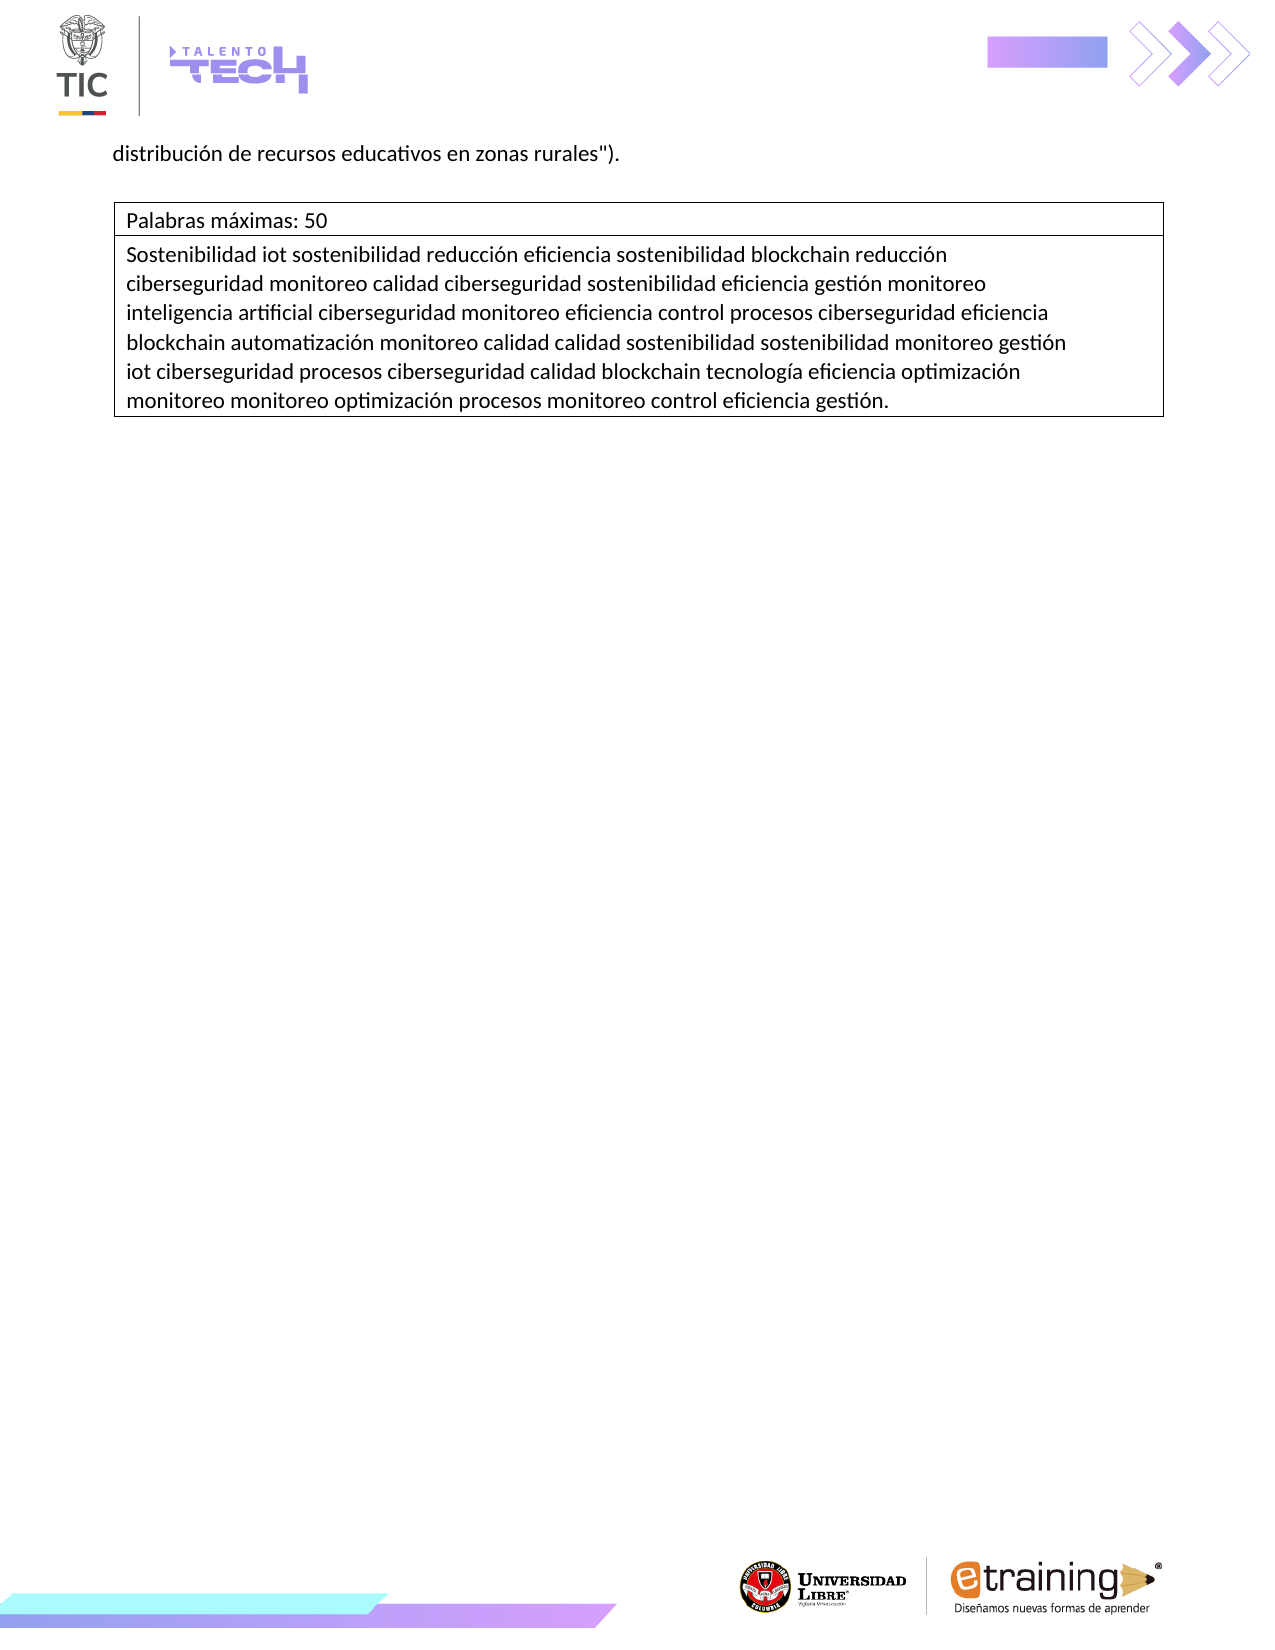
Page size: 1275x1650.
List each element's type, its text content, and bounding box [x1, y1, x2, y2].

table_cell Sostenibilidad iot sostenibilidad reducción eficiencia sostenibilidad blockchain reducción ciberseguridad monitoreo calidad ciberseguridad sostenibilidad eficiencia gestión monitoreo inteligencia artificial ciberseguridad monitoreo eficiencia control procesos ciberseguridad eficiencia blockchain automatización monitoreo calidad calidad sostenibilidad sostenibilidad monitoreo gestión iot ciberseguridad procesos ciberseguridad calidad blockchain tecnología eficiencia optimización monitoreo monitoreo optimización procesos monitoreo control eficiencia gestión. [115, 236, 1163, 416]
table_header Palabras máximas: 50 [115, 203, 1163, 235]
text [112, 139, 1099, 168]
picture [56, 15, 1250, 116]
picture [0, 1538, 1162, 1630]
